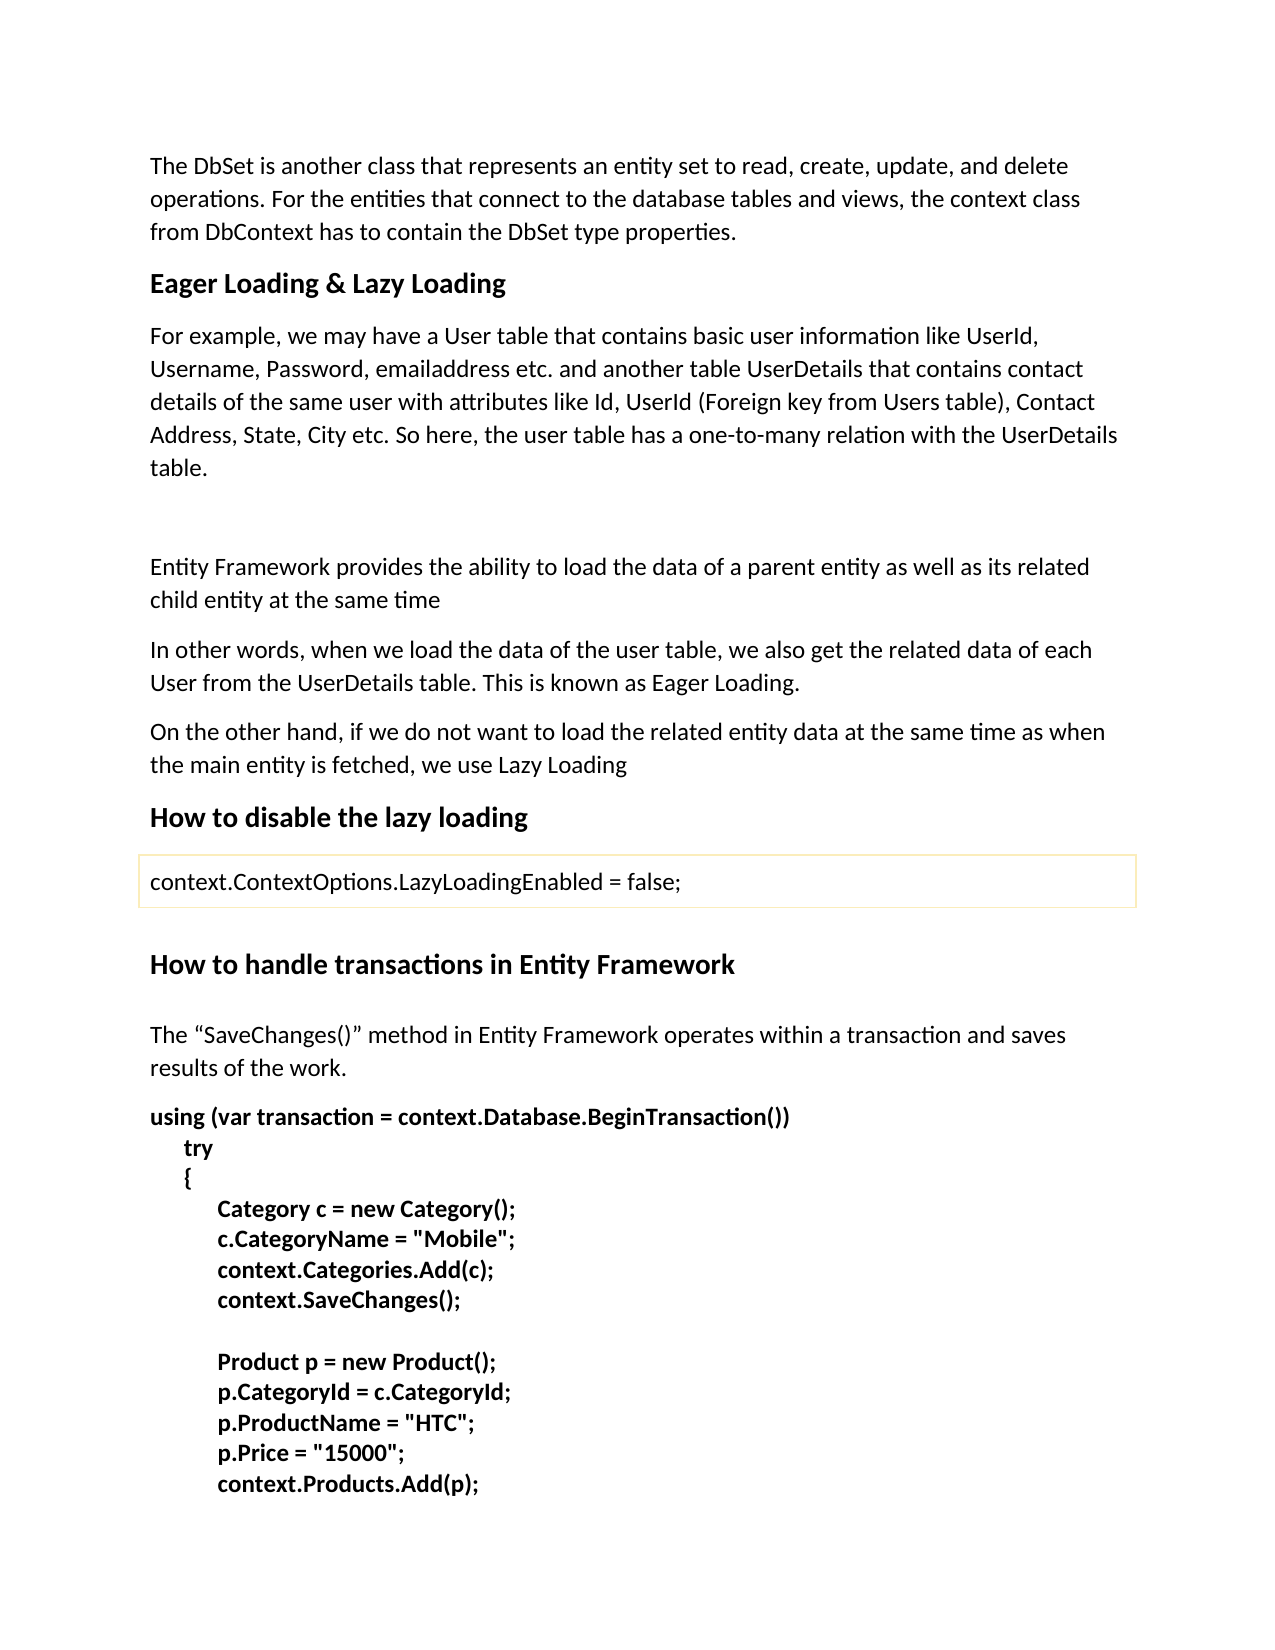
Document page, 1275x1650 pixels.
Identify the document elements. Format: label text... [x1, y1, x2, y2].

text The DbSet is another class that represents an entity set to read, create, update, and delete operations. For the entities that connect to the database tables and views, the context class from DbContext has to contain the DbSet type properties. [150, 150, 1125, 246]
text On the other hand, if we do not want to load the related entity data at the same time as when the main entity is fetched, we use Lazy Loading [150, 716, 1125, 780]
text The “SaveChanges()” method in Entity Framework operates within a transaction and saves results of the work. [150, 1019, 1125, 1082]
text c.CategoryName = "Mobile"; [150, 1224, 1125, 1254]
text context.ContextOptions.LazyLoadingEnabled = false; [140, 856, 1135, 907]
text p.CategoryId = c.CategoryId; [150, 1376, 1125, 1407]
text p.ProductName = "HTC"; [150, 1407, 1125, 1437]
text p.Price = "15000"; [150, 1437, 1125, 1468]
text Entity Framework provides the ability to load the data of a parent entity as well as its related child entity at the same time [150, 551, 1125, 615]
text context.SaveChanges(); [150, 1285, 1125, 1315]
text How to disable the lazy loading [150, 799, 1125, 834]
text For example, we may have a User table that contains basic user information like UserId, Username, Password, emailaddress etc. and another table UserDetails that contains contact details of the same user with attributes like Id, UserId (Foreign key from Users table), Contact Address, State, City etc. So here, the user table has a one-to-many relation with the UserDetails table. [150, 321, 1125, 483]
text How to handle transactions in Entity Framework [150, 946, 1125, 982]
text Product p = new Product(); [150, 1346, 1125, 1376]
text context.Categories.Add(c); [150, 1254, 1125, 1285]
text context.Products.Add(p); [150, 1468, 1125, 1498]
text Category c = new Category(); [150, 1193, 1125, 1224]
text { [150, 1163, 1125, 1193]
text using (var transaction = context.Database.BeginTransaction()) [150, 1102, 1125, 1132]
text Eager Loading & Lazy Loading [150, 265, 1125, 301]
text In other words, when we load the data of the user table, we also get the related data of each User from the UserDetails table. This is known as Eager Loading. [150, 634, 1125, 697]
text try [150, 1132, 1125, 1163]
